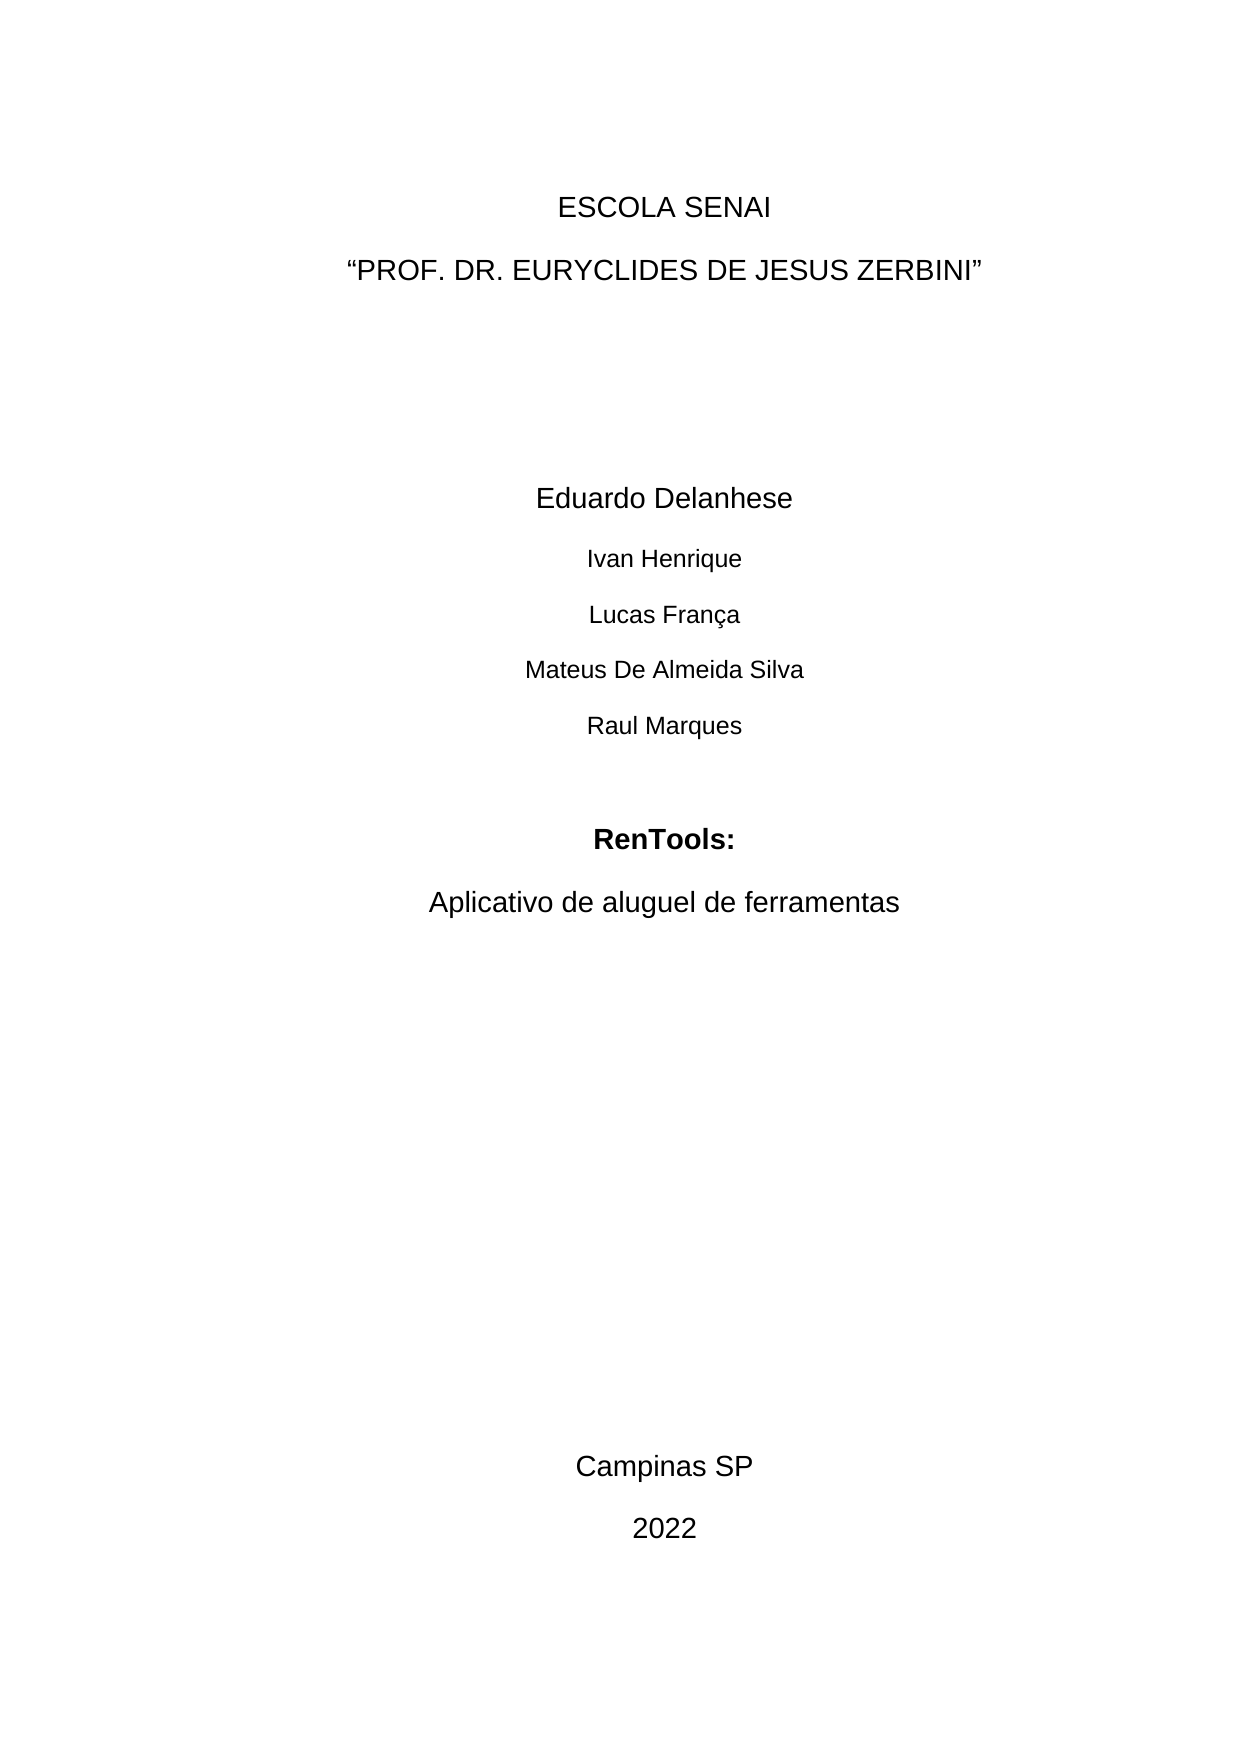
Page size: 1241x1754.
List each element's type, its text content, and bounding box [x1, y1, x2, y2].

text Lucas França [207, 600, 1122, 629]
text RenTools: [207, 822, 1122, 856]
text Raul Marques [207, 711, 1122, 740]
text Campinas SP [207, 1449, 1122, 1482]
text Ivan Henrique [207, 544, 1122, 573]
text Eduardo Delanhese [207, 481, 1122, 515]
text ESCOLA SENAI [207, 190, 1122, 223]
text Mateus De Almeida Silva [207, 656, 1122, 684]
text “PROF. DR. EURYCLIDES DE JESUS ZERBINI” [207, 252, 1122, 286]
text Aplicativo de aluguel de ferramentas [207, 885, 1122, 919]
text 2022 [207, 1511, 1122, 1545]
